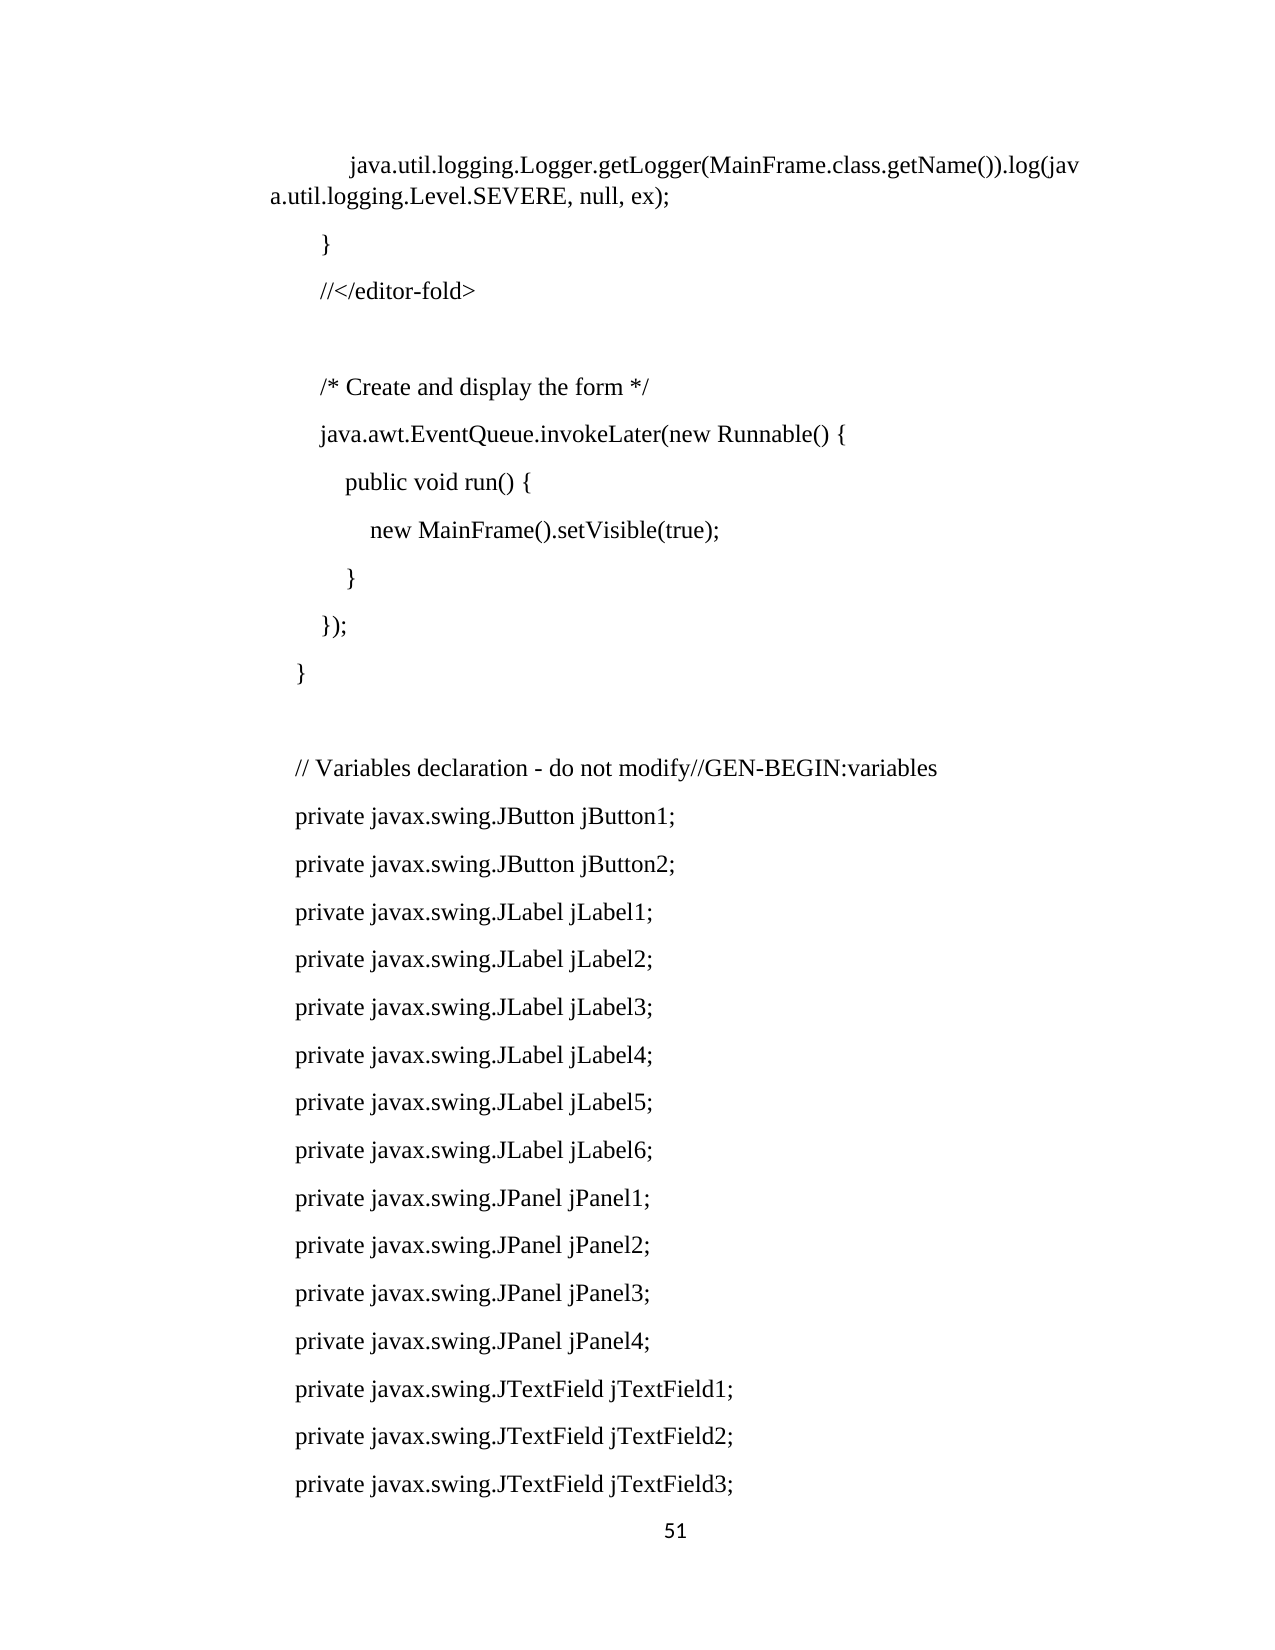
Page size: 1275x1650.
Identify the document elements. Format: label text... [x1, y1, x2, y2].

text java.awt.EventQueue.invokeLater(new Runnable() { [270, 419, 1080, 448]
text private javax.swing.JButton jButton2; [270, 849, 1080, 878]
text private javax.swing.JPanel jPanel2; [270, 1231, 1080, 1259]
text private javax.swing.JButton jButton1; [270, 801, 1080, 830]
text } [270, 563, 1080, 591]
text private javax.swing.JLabel jLabel3; [270, 992, 1080, 1021]
text //</editor-fold> [270, 276, 1080, 305]
text private javax.swing.JLabel jLabel1; [270, 897, 1080, 925]
text private javax.swing.JPanel jPanel4; [270, 1326, 1080, 1355]
text /* Create and display the form */ [270, 372, 1080, 401]
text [270, 150, 1080, 210]
text private javax.swing.JTextField jTextField2; [270, 1421, 1080, 1450]
text // Variables declaration - do not modify//GEN-BEGIN:variables [270, 753, 1080, 782]
text private javax.swing.JLabel jLabel6; [270, 1135, 1080, 1164]
text private javax.swing.JPanel jPanel3; [270, 1278, 1080, 1307]
text private javax.swing.JLabel jLabel2; [270, 944, 1080, 973]
text private javax.swing.JPanel jPanel1; [270, 1183, 1080, 1212]
text new MainFrame().setVisible(true); [270, 515, 1080, 544]
text private javax.swing.JTextField jTextField1; [270, 1374, 1080, 1402]
text } [270, 229, 1080, 257]
text } [270, 658, 1080, 687]
text private javax.swing.JLabel jLabel5; [270, 1087, 1080, 1116]
text private javax.swing.JLabel jLabel4; [270, 1040, 1080, 1068]
text private javax.swing.JTextField jTextField3; [270, 1469, 1080, 1498]
text }); [270, 610, 1080, 639]
text public void run() { [270, 467, 1080, 496]
